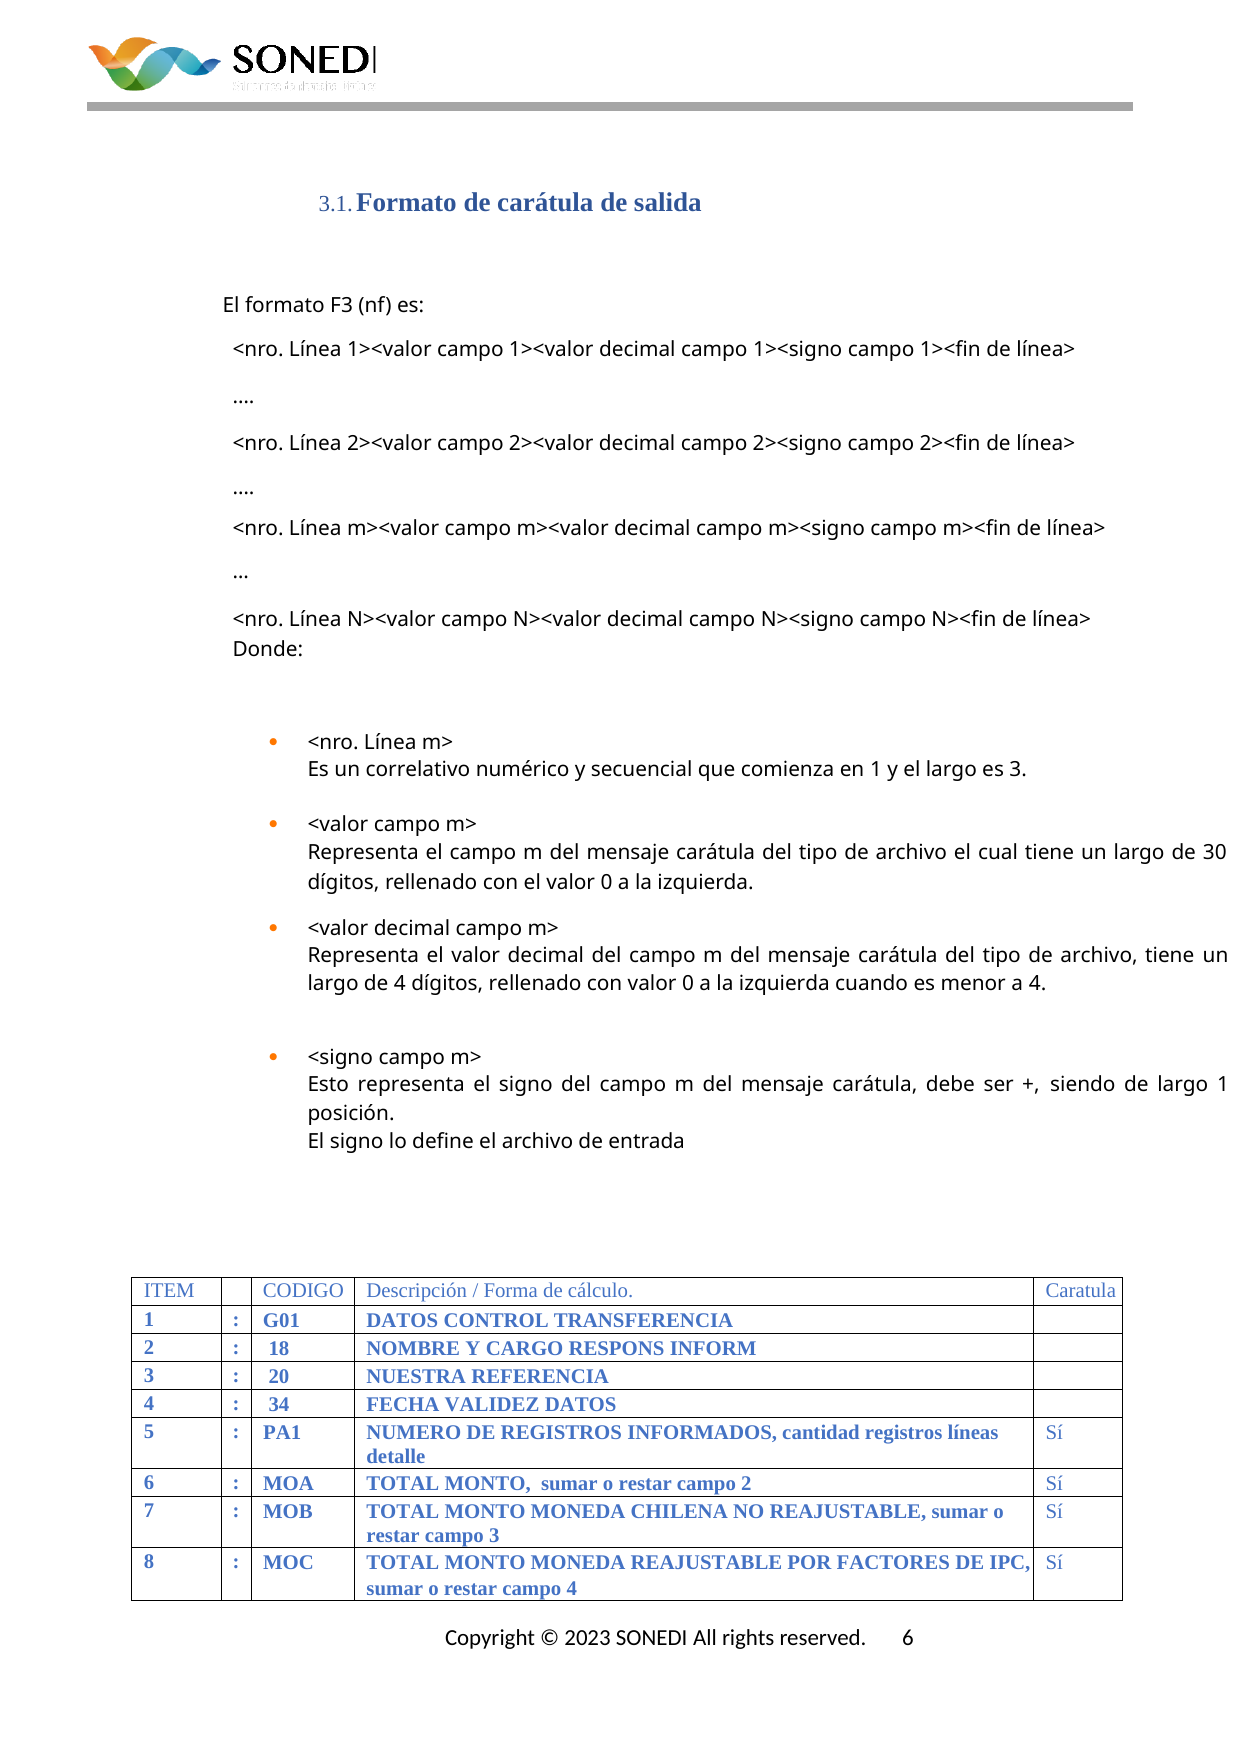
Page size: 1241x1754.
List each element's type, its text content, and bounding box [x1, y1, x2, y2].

subtitle Formato de carátula de salida [318, 186, 1181, 217]
table_cell DATOS CONTROL TRANSFERENCIA [355, 1306, 1033, 1333]
table_header ITEM [132, 1278, 221, 1305]
table_cell 6 [132, 1469, 221, 1496]
table_cell 2 [132, 1334, 221, 1361]
table_cell 34 [252, 1390, 354, 1417]
table_cell [1034, 1334, 1122, 1361]
table_cell FECHA VALIDEZ DATOS [355, 1390, 1033, 1417]
table_cell NUESTRA REFERENCIA [355, 1362, 1033, 1389]
picture [87, 37, 376, 91]
table_cell 3 [132, 1362, 221, 1389]
table_cell : [222, 1418, 251, 1468]
table_cell [1034, 1306, 1122, 1333]
table_cell 1 [132, 1306, 221, 1333]
table_cell Sí [1034, 1497, 1122, 1547]
table_cell 5 [132, 1418, 221, 1468]
table_cell : [222, 1306, 251, 1333]
table_header [222, 1278, 251, 1305]
table_cell 8 [132, 1548, 221, 1600]
table_cell Sí [1034, 1548, 1122, 1600]
table_cell 4 [132, 1390, 221, 1417]
table_cell [1034, 1362, 1122, 1389]
table_cell MOC [252, 1548, 354, 1600]
table_header Descripción / Forma de cálculo. [355, 1278, 1033, 1305]
table_cell NOMBRE Y CARGO RESPONS INFORM [355, 1334, 1033, 1361]
table_cell PA1 [252, 1418, 354, 1468]
table_cell : [222, 1334, 251, 1361]
table_cell : [222, 1469, 251, 1496]
table_cell : [222, 1390, 251, 1417]
table_cell [1034, 1390, 1122, 1417]
table_cell TOTAL MONTO MONEDA CHILENA NO REAJUSTABLE, sumar o restar campo 3 [355, 1497, 1033, 1547]
table_cell NUMERO DE REGISTROS INFORMADOS, cantidad registros líneas detalle [355, 1418, 1033, 1468]
table_header Caratula [1034, 1278, 1122, 1305]
table_cell : [222, 1497, 251, 1547]
table_cell : [222, 1548, 251, 1600]
table_cell Sí [1034, 1469, 1122, 1496]
table_cell 18 [252, 1334, 354, 1361]
table_cell TOTAL MONTO, sumar o restar campo 2 [355, 1469, 1033, 1496]
table_cell MOA [252, 1469, 354, 1496]
table_cell 7 [132, 1497, 221, 1547]
table_cell : [222, 1362, 251, 1389]
table_cell MOB [252, 1497, 354, 1547]
table_cell TOTAL MONTO MONEDA REAJUSTABLE POR FACTORES DE IPC, sumar o restar campo 4 [355, 1548, 1033, 1600]
table_header CODIGO [252, 1278, 354, 1305]
table_cell G01 [252, 1306, 354, 1333]
table_cell 20 [252, 1362, 354, 1389]
table_cell Sí [1034, 1418, 1122, 1468]
